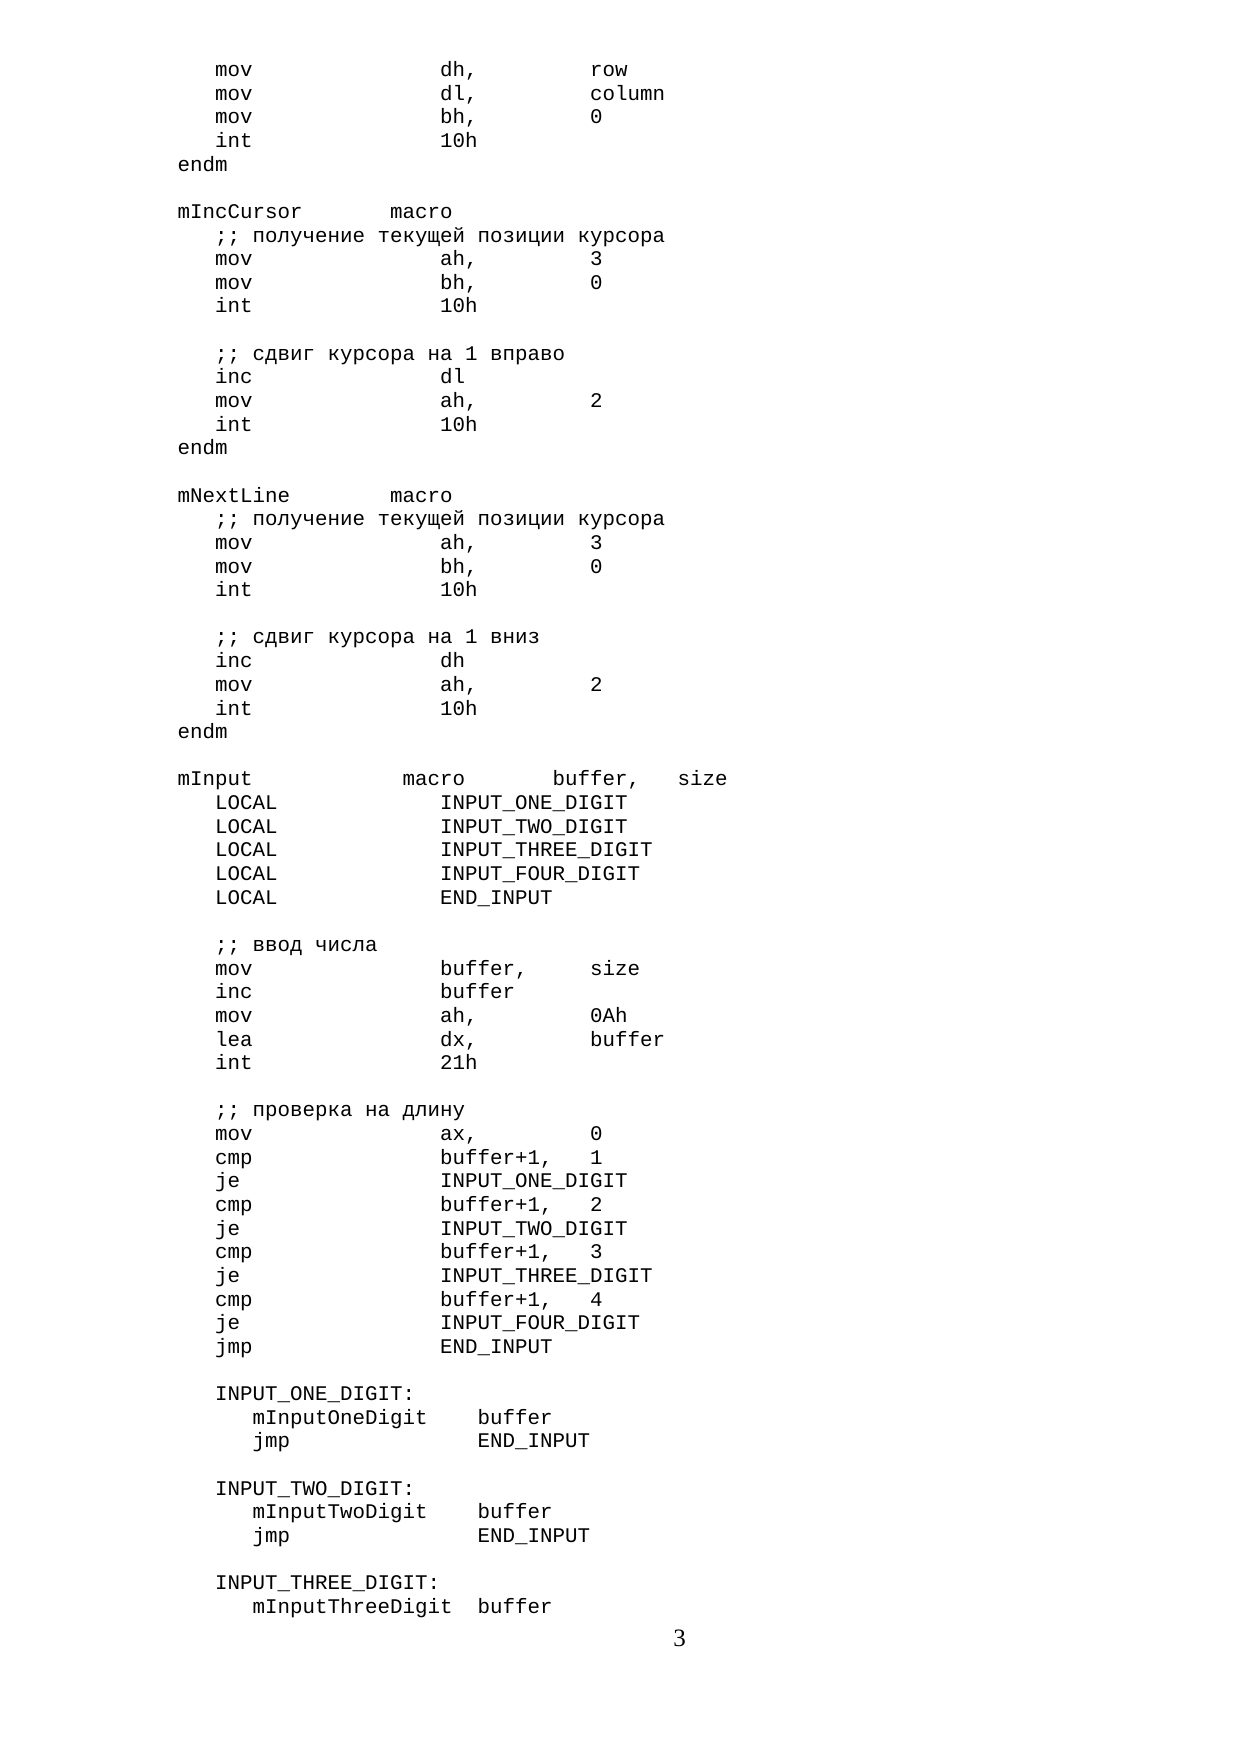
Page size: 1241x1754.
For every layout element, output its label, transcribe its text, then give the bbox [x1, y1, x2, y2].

text mIncCursor macro [177, 201, 1181, 224]
text endm [177, 721, 1181, 745]
text mov ah, 0Ah [177, 1005, 1181, 1028]
text endm [177, 437, 1181, 461]
text lea dx, buffer [177, 1028, 1181, 1052]
text mov buffer, size [177, 958, 1181, 981]
text mInput macro buffer, size [177, 768, 1181, 792]
text cmp buffer+1, 4 [177, 1289, 1181, 1312]
text cmp buffer+1, 1 [177, 1147, 1181, 1170]
text INPUT_TWO_DIGIT: [177, 1478, 1181, 1501]
text int 10h [177, 697, 1181, 721]
text LOCAL INPUT_FOUR_DIGIT [177, 863, 1181, 887]
text LOCAL INPUT_THREE_DIGIT [177, 839, 1181, 863]
text inc dh [177, 650, 1181, 674]
text LOCAL END_INPUT [177, 887, 1181, 910]
text int 21h [177, 1052, 1181, 1076]
text endm [177, 154, 1181, 177]
text jmp END_INPUT [177, 1336, 1181, 1359]
text int 10h [177, 414, 1181, 437]
text mov ah, 3 [177, 248, 1181, 272]
text ;; получение текущей позиции курсора [177, 224, 1181, 248]
text mov ah, 2 [177, 674, 1181, 697]
text mov dl, column [177, 83, 1181, 106]
text ;; проверка на длину [177, 1099, 1181, 1123]
text ;; ввод числа [177, 934, 1181, 958]
text int 10h [177, 130, 1181, 154]
text INPUT_THREE_DIGIT: [177, 1572, 1181, 1596]
text INPUT_ONE_DIGIT: [177, 1383, 1181, 1407]
text LOCAL INPUT_ONE_DIGIT [177, 792, 1181, 816]
text inc buffer [177, 981, 1181, 1005]
text cmp buffer+1, 2 [177, 1194, 1181, 1218]
text int 10h [177, 296, 1181, 319]
text je INPUT_THREE_DIGIT [177, 1265, 1181, 1289]
text je INPUT_FOUR_DIGIT [177, 1312, 1181, 1336]
text mov bh, 0 [177, 556, 1181, 579]
text LOCAL INPUT_TWO_DIGIT [177, 816, 1181, 839]
text jmp END_INPUT [177, 1431, 1181, 1454]
text ;; получение текущей позиции курсора [177, 508, 1181, 532]
text mov bh, 0 [177, 272, 1181, 296]
text mov bh, 0 [177, 106, 1181, 130]
text mov ah, 2 [177, 390, 1181, 414]
text mInputThreeDigit buffer [177, 1596, 1181, 1620]
text ;; сдвиг курсора на 1 вправо [177, 343, 1181, 366]
text inc dl [177, 366, 1181, 390]
text ;; сдвиг курсора на 1 вниз [177, 627, 1181, 650]
text mov dh, row [177, 59, 1181, 83]
text je INPUT_TWO_DIGIT [177, 1218, 1181, 1241]
text jmp END_INPUT [177, 1525, 1181, 1549]
text cmp buffer+1, 3 [177, 1241, 1181, 1265]
text je INPUT_ONE_DIGIT [177, 1170, 1181, 1194]
text mov ax, 0 [177, 1123, 1181, 1147]
text mInputOneDigit buffer [177, 1407, 1181, 1431]
text mNextLine macro [177, 485, 1181, 508]
text int 10h [177, 579, 1181, 603]
text mov ah, 3 [177, 532, 1181, 556]
text mInputTwoDigit buffer [177, 1501, 1181, 1525]
